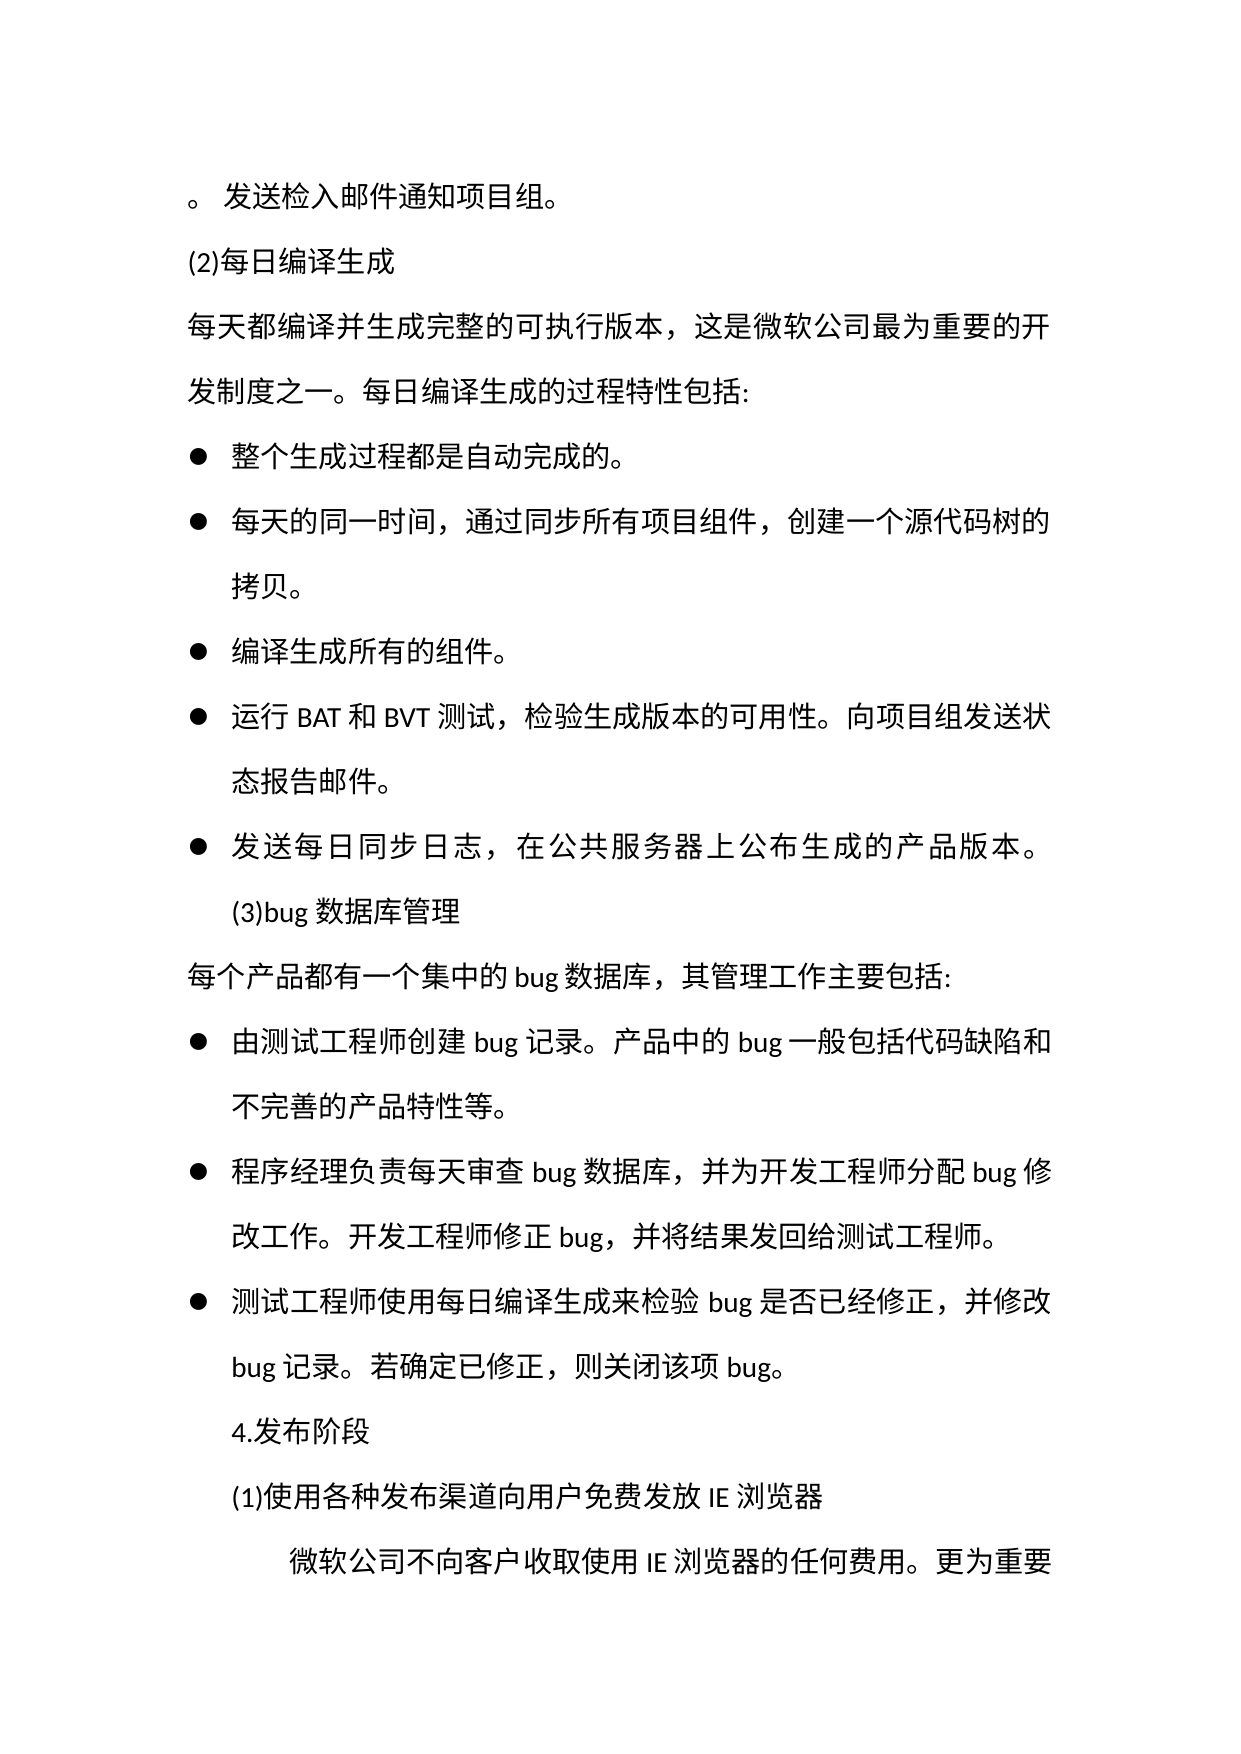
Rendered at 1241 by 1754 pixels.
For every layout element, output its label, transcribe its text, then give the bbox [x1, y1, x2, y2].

text 每天都编译并生成完整的可执行版本，这是微软公司最为重要的开发制度之一。每日编译生成的过程特性包括: [187, 292, 1053, 422]
text (1)使用各种发布渠道向用户免费发放 IE 浏览器 [187, 1462, 1053, 1527]
list 运行 BAT 和 BVT 测试，检验生成版本的可用性。向项目组发送状态报告邮件。 [187, 682, 1053, 812]
list 发送每日同步日志，在公共服务器上公布生成的产品版本。(3)bug 数据库管理 [187, 812, 1053, 942]
text 。 发送检入邮件通知项目组。 [187, 162, 1053, 227]
list 每天的同一时间，通过同步所有项目组件，创建一个源代码树的拷贝。 [187, 487, 1053, 617]
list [231, 1527, 1053, 1592]
text (2)每日编译生成 [187, 227, 1053, 292]
list 整个生成过程都是自动完成的。 [187, 422, 1053, 487]
list 由测试工程师创建 bug 记录。产品中的 bug一般包括代码缺陷和不完善的产品特性等。 [187, 1007, 1053, 1137]
text 4.发布阶段 [187, 1397, 1053, 1462]
text 每个产品都有一个集中的bug数据库，其管理工作主要包括: [187, 942, 1053, 1007]
list 编译生成所有的组件。 [187, 617, 1053, 682]
list 测试工程师使用每日编译生成来检验 bug 是否已经修正，并修改 bug 记录。若确定已修正，则关闭该项 bug。 [187, 1267, 1053, 1397]
list 程序经理负责每天审查 bug 数据库，并为开发工程师分配 bug 修改工作。开发工程师修正 bug，并将结果发回给测试工程师。 [187, 1137, 1053, 1267]
